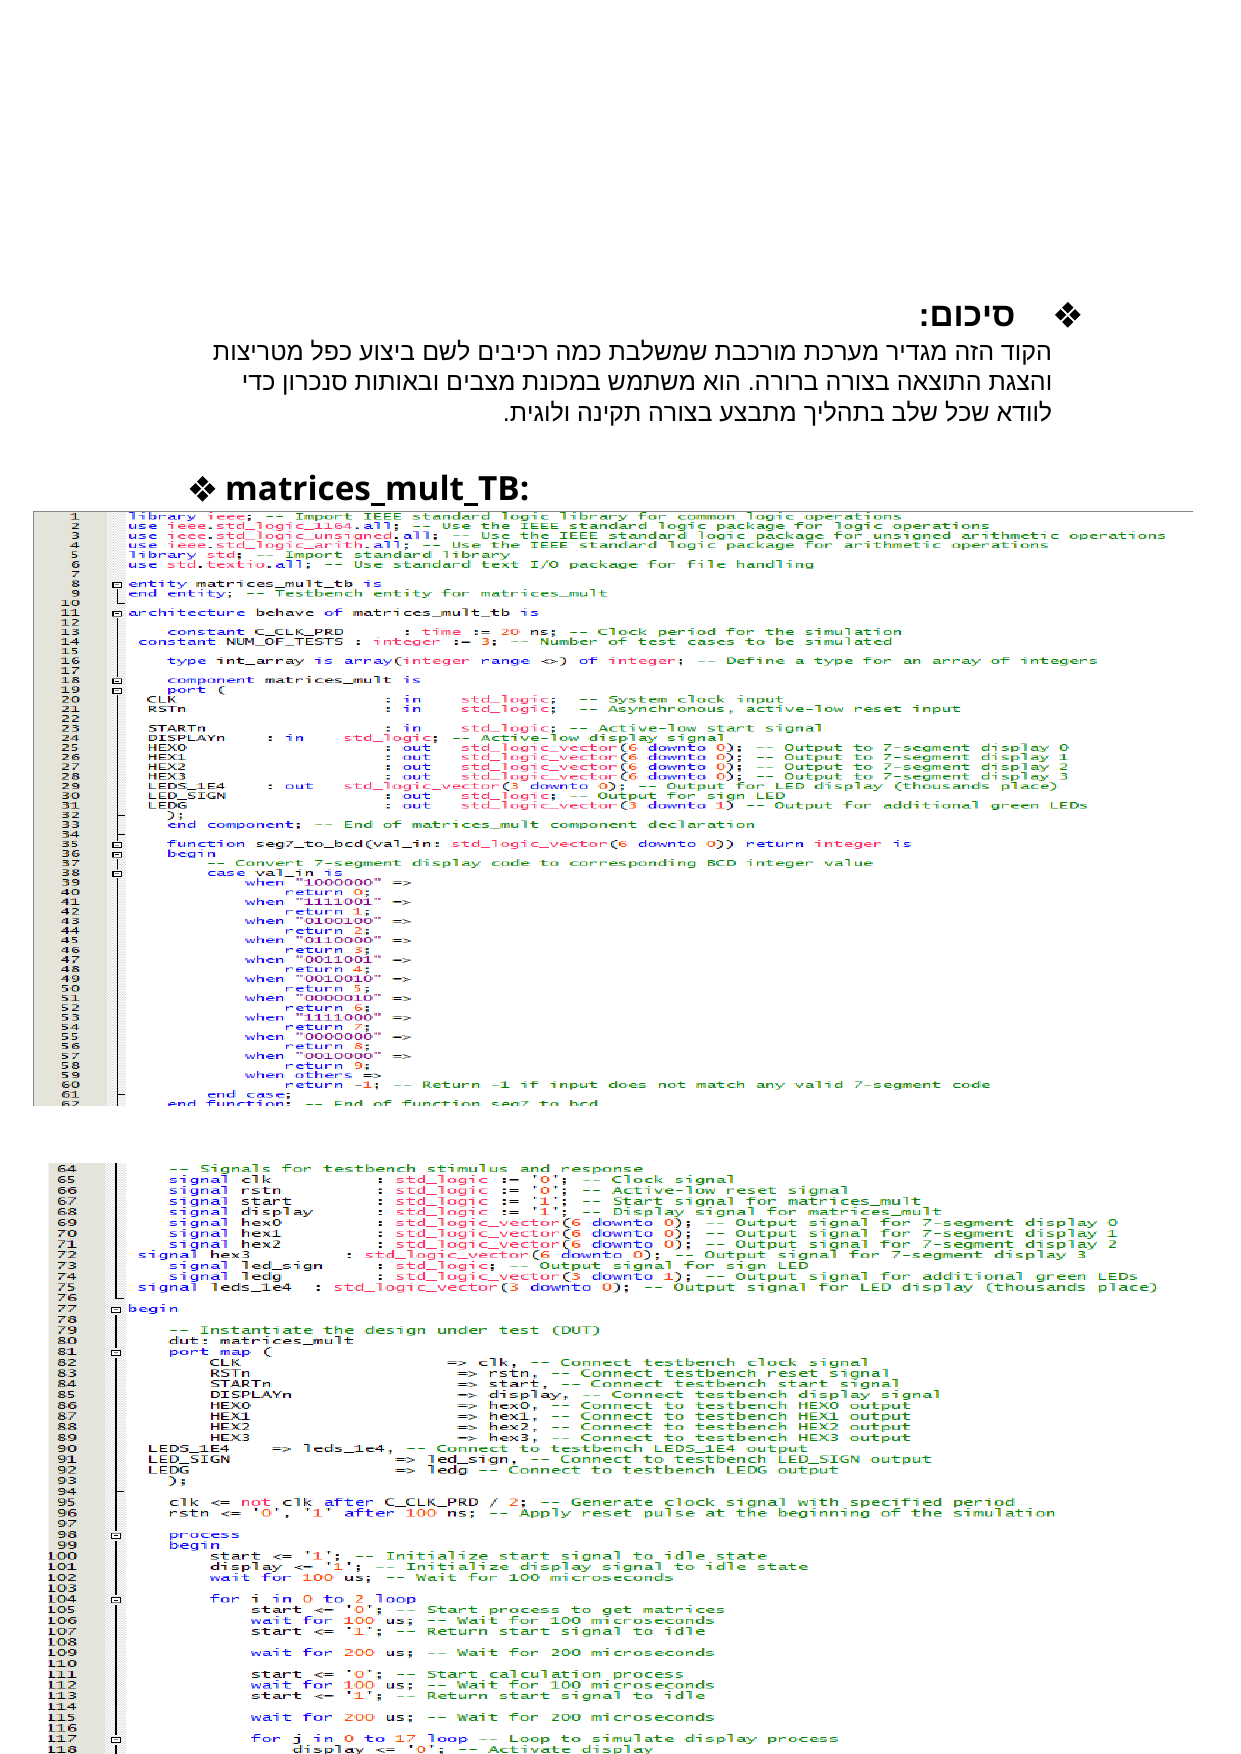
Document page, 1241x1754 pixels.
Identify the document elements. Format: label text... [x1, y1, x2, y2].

picture [33, 511, 1194, 1106]
list הקוד הזה מגדיר מערכת מורכבת שמשלבת כמה רכיבים לשם ביצוע כפל מטריצות והצגת התוצאה בצורה ברורה. הוא משתמש במכונת מצבים ובאותות סנכרון כדי לוודא שכל שלב בתהליך מתבצע בצורה תקינה ולוגית. [187, 337, 1053, 427]
list matrices_mult_TB: [187, 465, 1053, 511]
picture [48, 1163, 1192, 1754]
list סיכום: [187, 295, 1053, 334]
